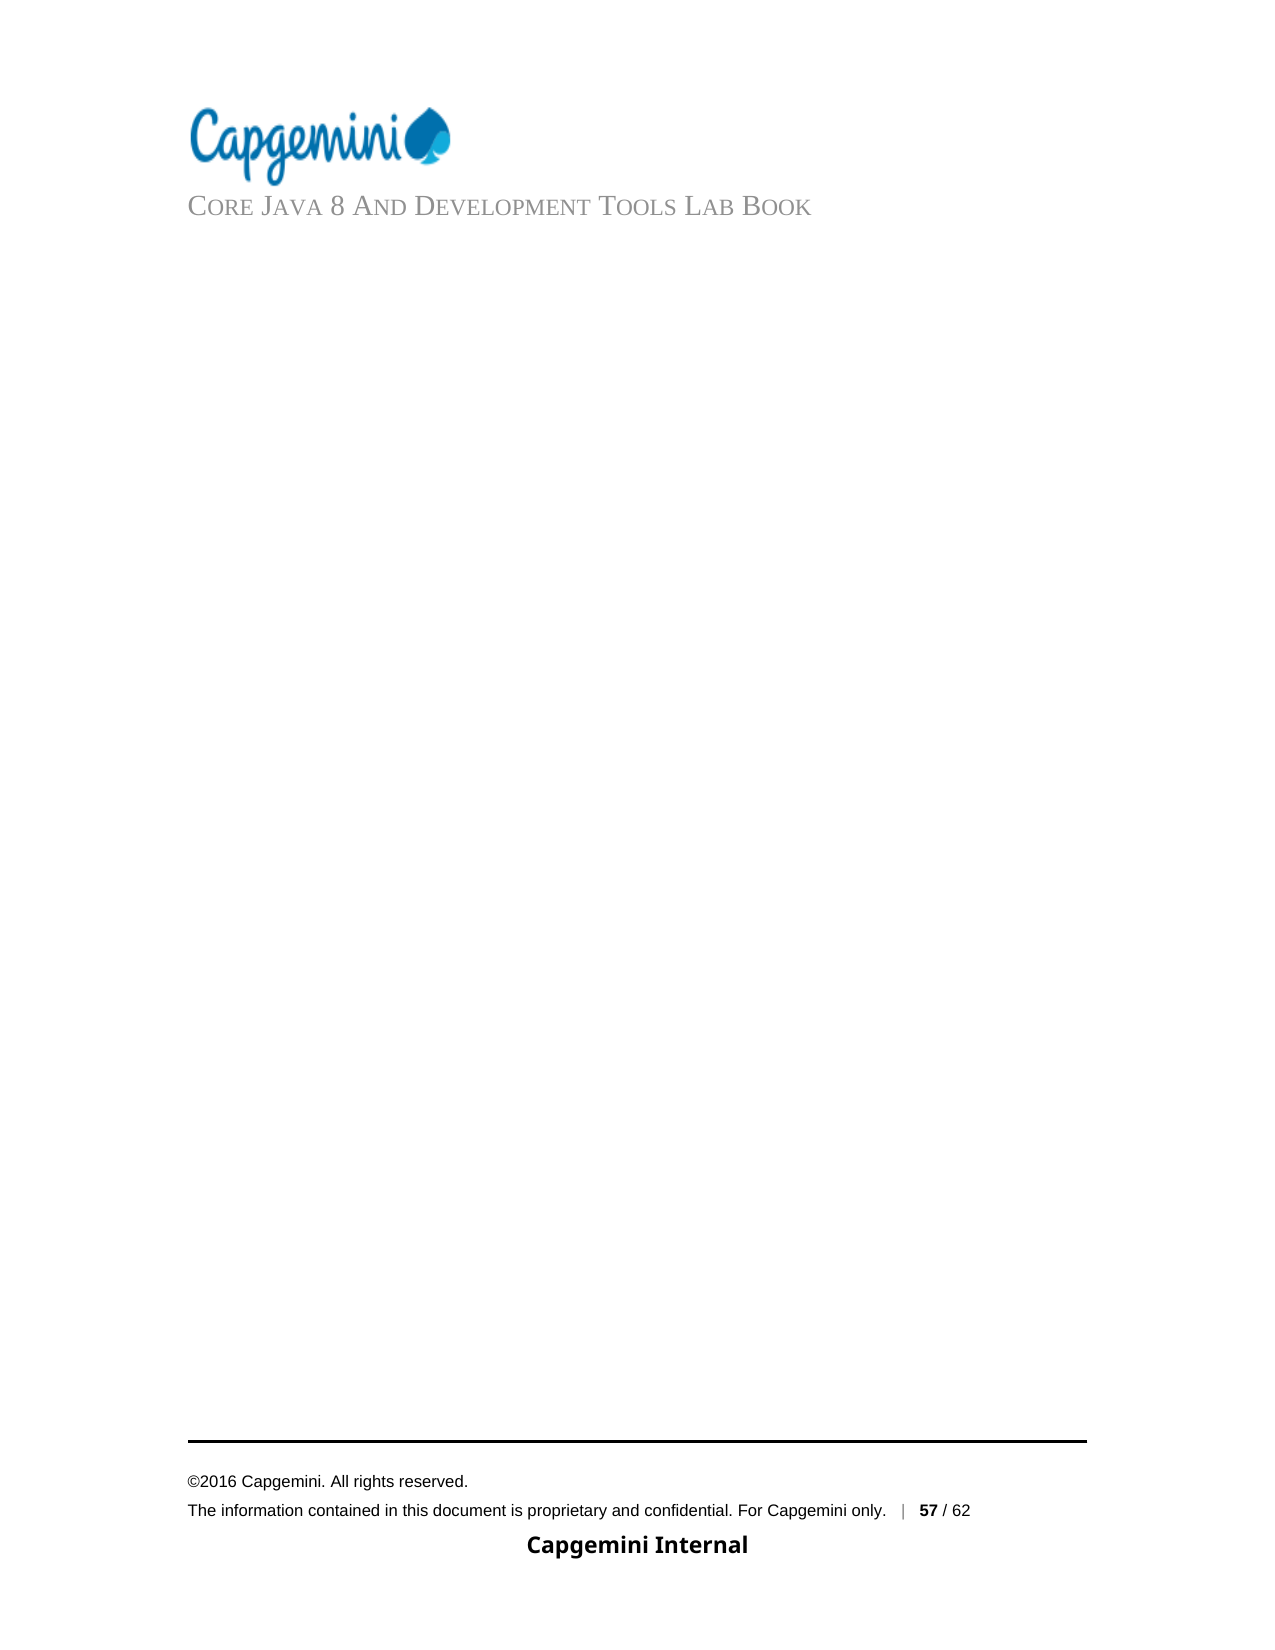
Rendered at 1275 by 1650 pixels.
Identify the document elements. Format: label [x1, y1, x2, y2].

picture [187, 106, 1088, 188]
